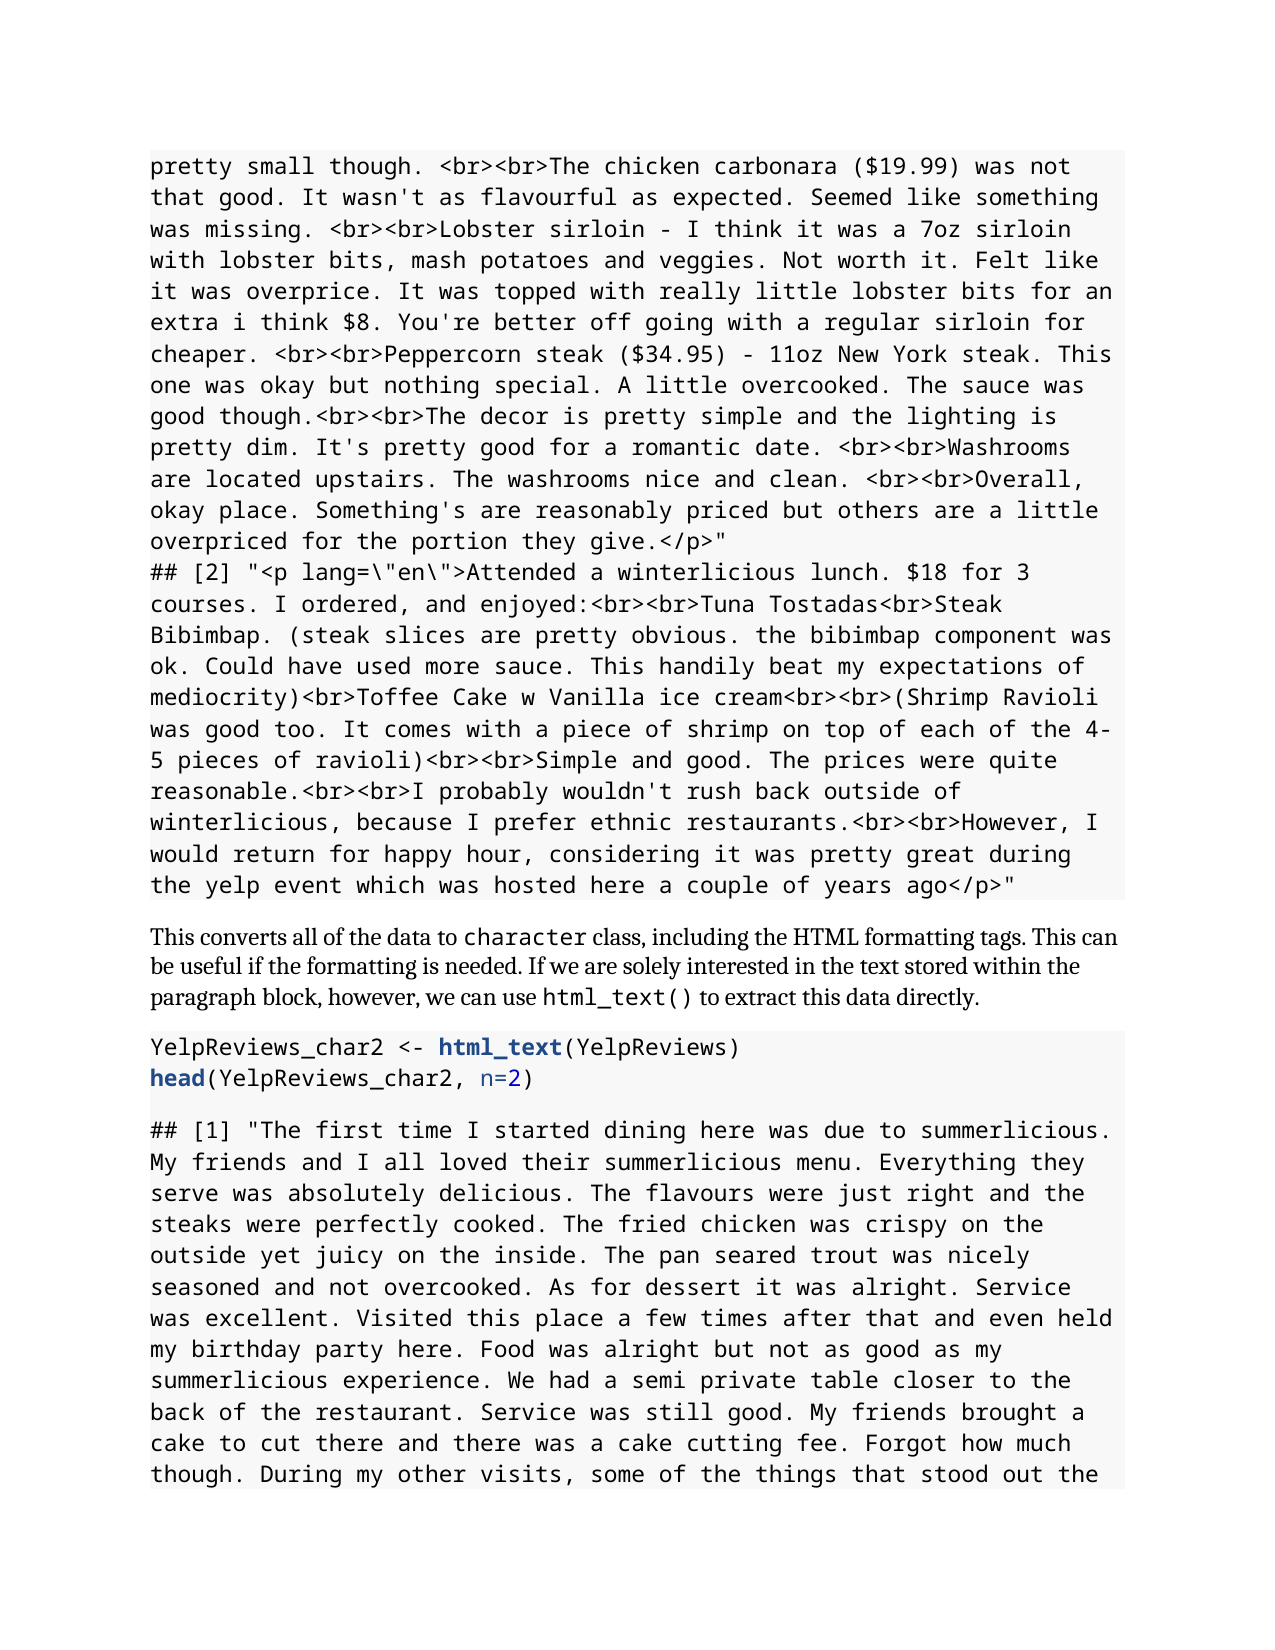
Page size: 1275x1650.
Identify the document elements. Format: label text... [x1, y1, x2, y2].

text This converts all of the data to character class, including the HTML formatting tags. This can be useful if the formatting is needed. If we are solely interested in the text stored within the paragraph block, however, we can use html_text() to extract this data directly. [150, 921, 1125, 1012]
text YelpReviews_char2 <- html_text(YelpReviews) head(YelpReviews_char2, n=2) [535, 1031, 1125, 1093]
